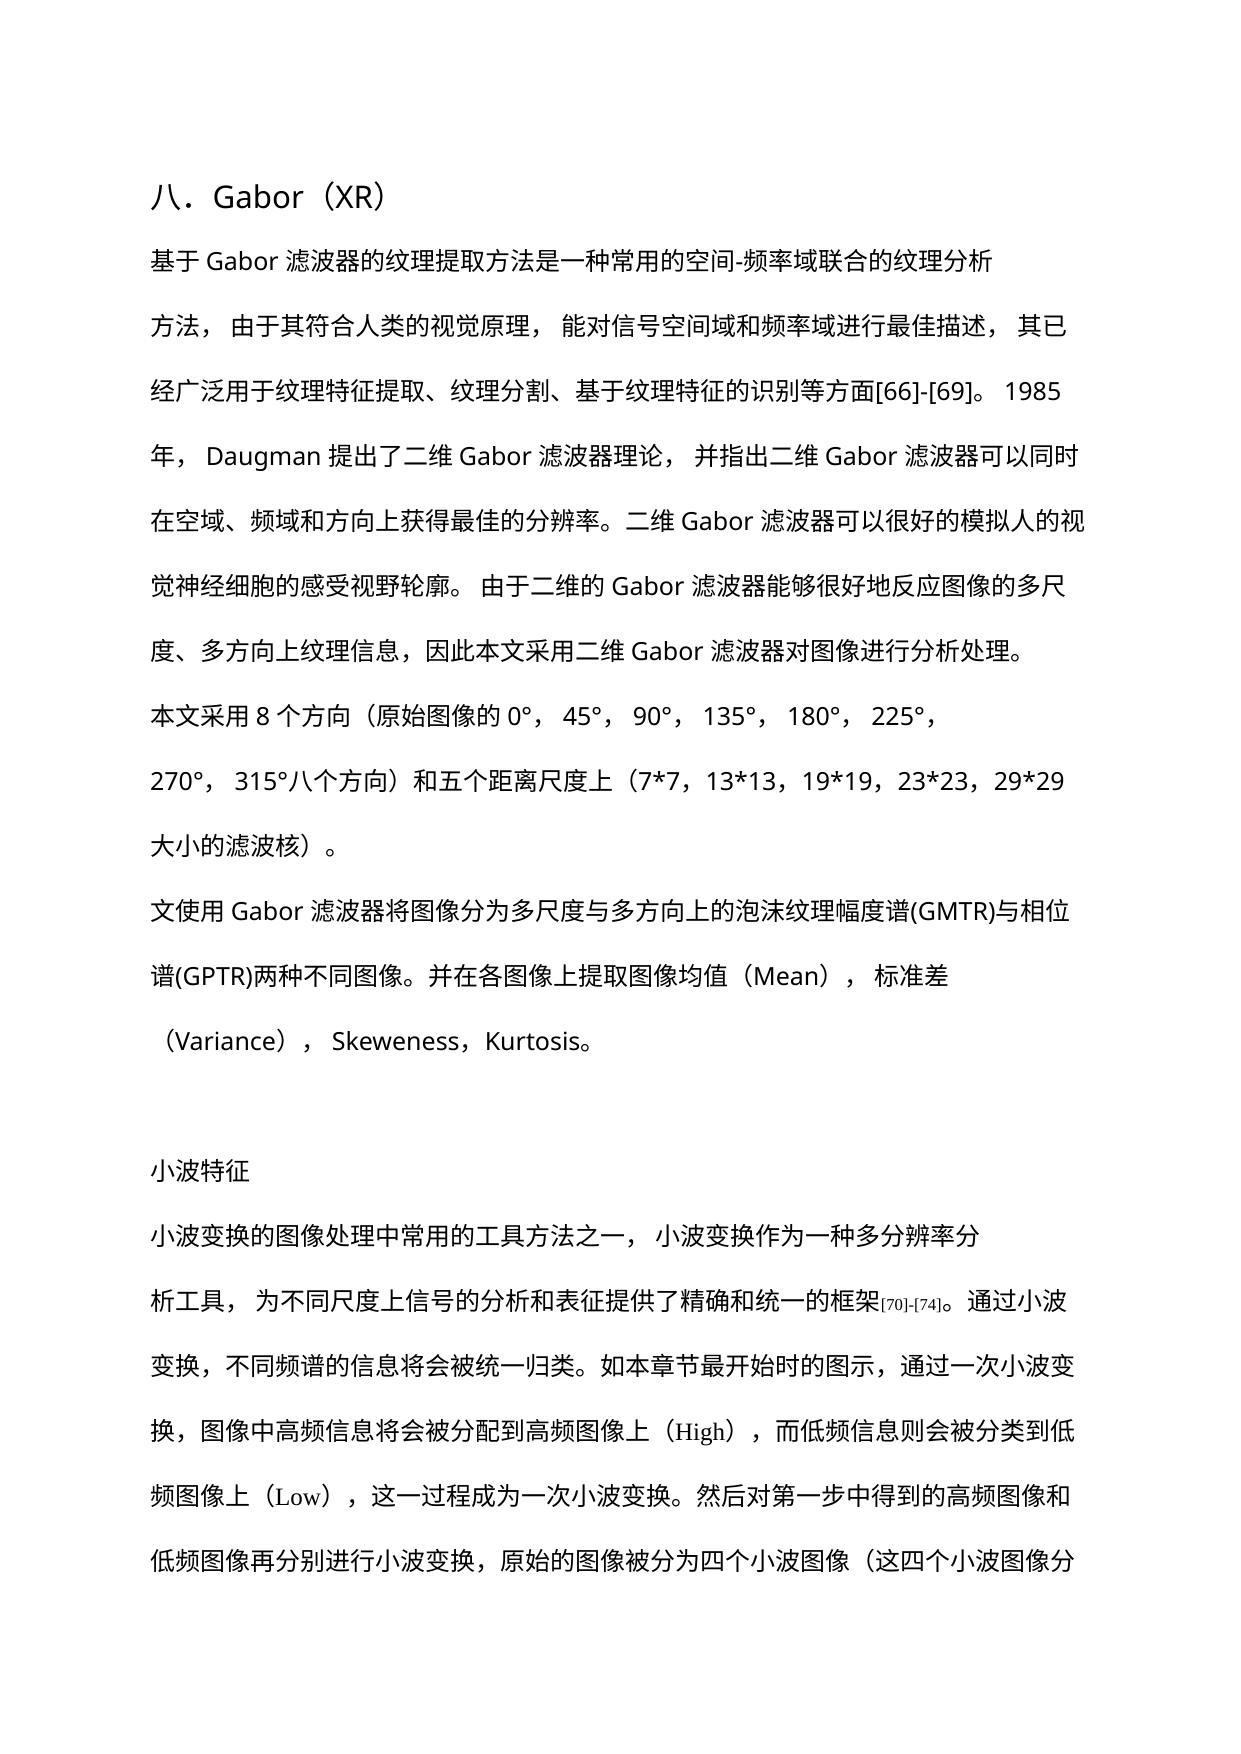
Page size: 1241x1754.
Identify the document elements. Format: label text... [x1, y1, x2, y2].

list 基于 Gabor 滤波器的纹理提取方法是一种常用的空间-频率域联合的纹理分析 [150, 227, 1090, 292]
list 270°， 315°八个方向）和五个距离尺度上（7*7，13*13，19*19，23*23，29*29大小的滤波核）。 [150, 747, 1090, 877]
list 八．Gabor（XR） [150, 162, 1090, 227]
text 小波特征 [150, 1137, 1090, 1202]
list 文使用 Gabor 滤波器将图像分为多尺度与多方向上的泡沫纹理幅度谱(GMTR)与相位谱(GPTR)两种不同图像。并在各图像上提取图像均值（Mean）， 标准差 [150, 877, 1090, 1007]
list 方法， 由于其符合人类的视觉原理， 能对信号空间域和频率域进行最佳描述， 其已经广泛用于纹理特征提取、纹理分割、基于纹理特征的识别等方面[66]-[69]。 1985年， Daugman 提出了二维 Gabor 滤波器理论， 并指出二维 Gabor 滤波器可以同时在空域、频域和方向上获得最佳的分辨率。二维 Gabor 滤波器可以很好的模拟人的视觉神经细胞的感受视野轮廓。 由于二维的 Gabor 滤波器能够很好地反应图像的多尺度、多方向上纹理信息，因此本文采用二维 Gabor 滤波器对图像进行分析处理。 [150, 292, 1090, 682]
list 本文采用 8 个方向（原始图像的 0°， 45°， 90°， 135°， 180°， 225°， [150, 682, 1090, 747]
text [150, 1202, 1090, 1592]
list （Variance）， Skeweness，Kurtosis。 [150, 1007, 1090, 1072]
